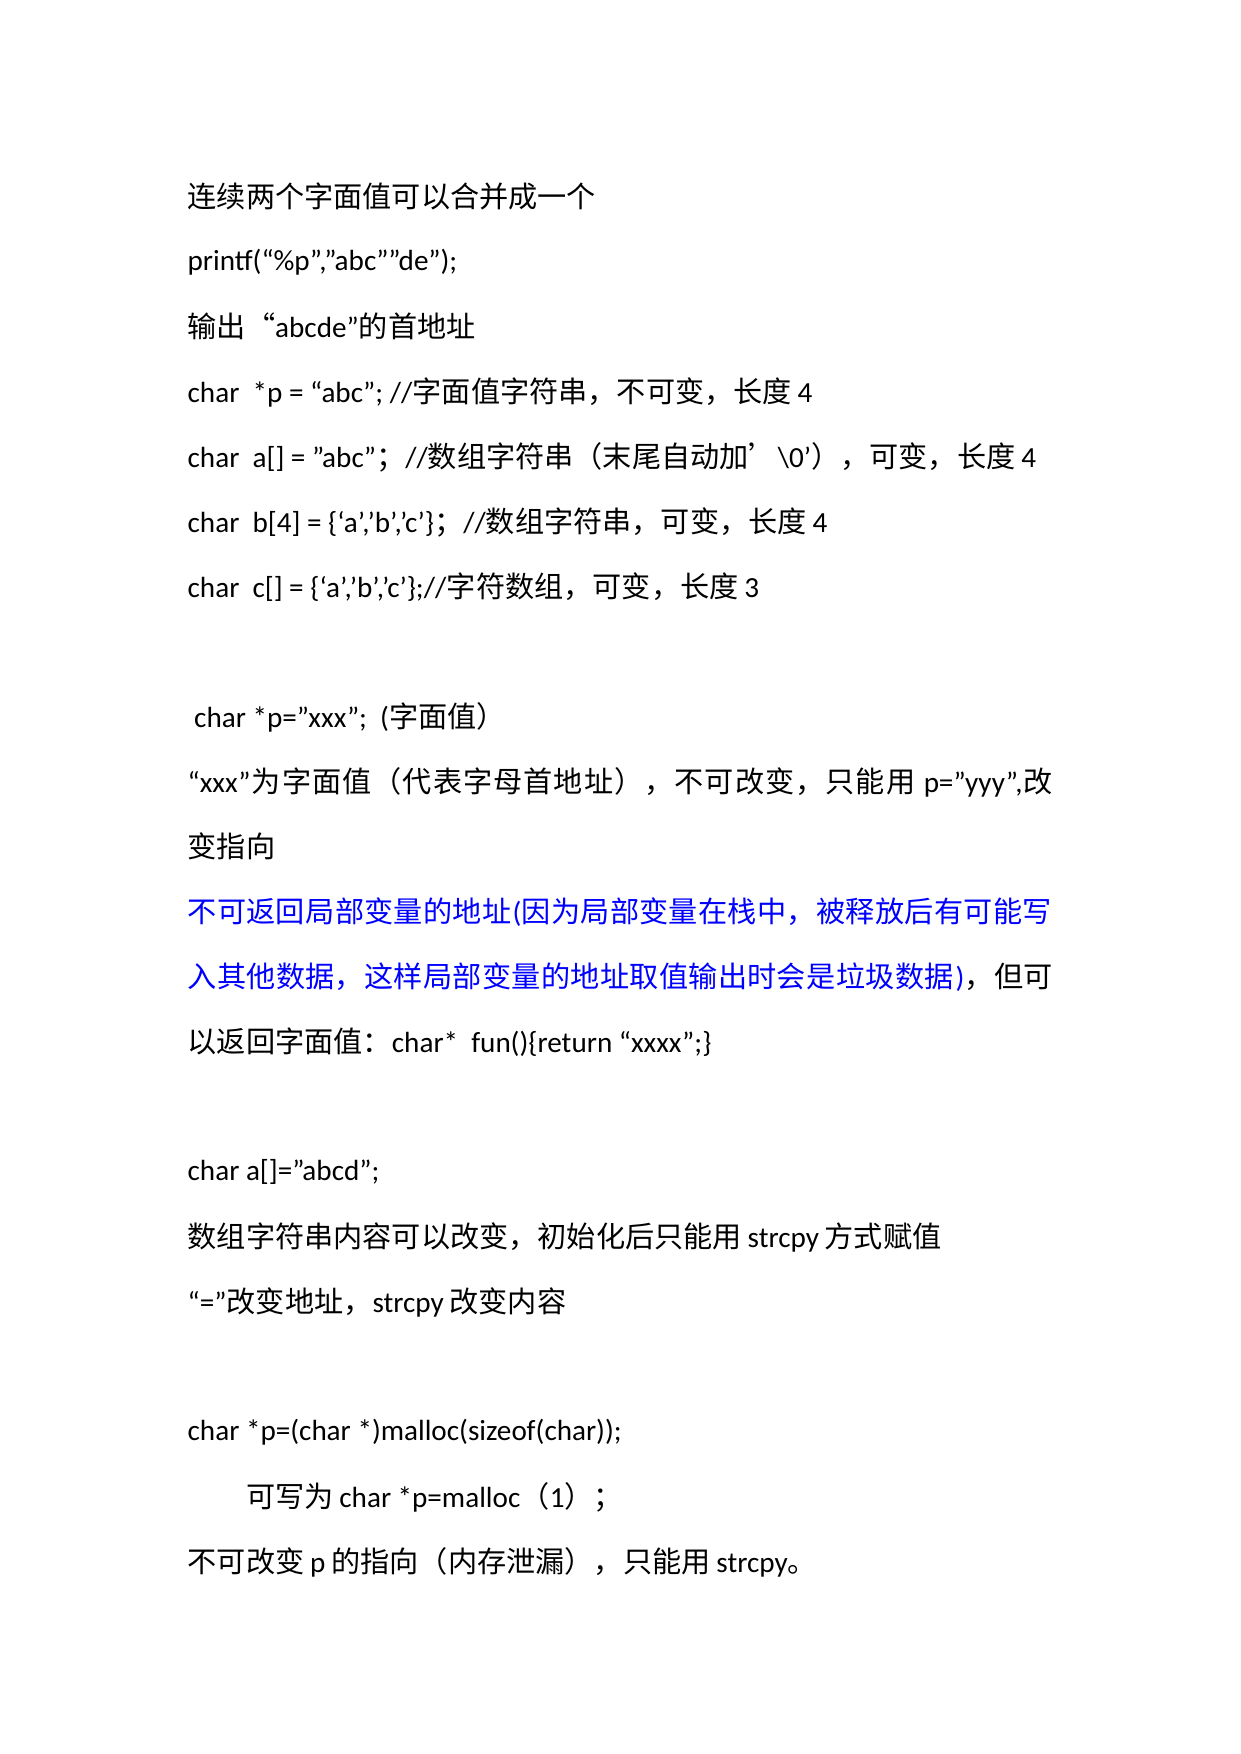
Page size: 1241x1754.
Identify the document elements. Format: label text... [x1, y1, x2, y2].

text “xxx”为字面值（代表字母首地址），不可改变，只能用p=”yyy”,改变指向 [187, 747, 1053, 877]
text char b[4] = {‘a’,’b’,’c’}；//数组字符串，可变，长度4 [187, 487, 1053, 552]
text char *p=”xxx”; (字面值） [187, 682, 1053, 747]
text char *p=(char *)malloc(sizeof(char)); [187, 1397, 1053, 1462]
text “=”改变地址，strcpy改变内容 [187, 1267, 1053, 1332]
text char c[] = {‘a’,’b’,’c’};//字符数组，可变，长度3 [187, 552, 1053, 617]
text 不可改变p的指向（内存泄漏），只能用strcpy。 [187, 1527, 1053, 1592]
text char a[] = ”abc”；//数组字符串（末尾自动加’\0’），可变，长度4 [187, 422, 1053, 487]
text 连续两个字面值可以合并成一个 [187, 162, 1053, 227]
text 可写为char *p=malloc（1）； [187, 1462, 1053, 1527]
text 不可返回局部变量的地址(因为局部变量在栈中，被释放后有可能写入其他数据，这样局部变量的地址取值输出时会是垃圾数据)，但可以返回字面值：char* fun(){return “xxxx”;} [187, 877, 1053, 1072]
text char a[]=”abcd”; [187, 1137, 1053, 1202]
text char *p = “abc”; //字面值字符串，不可变，长度4 [187, 357, 1053, 422]
text 数组字符串内容可以改变，初始化后只能用strcpy方式赋值 [187, 1202, 1053, 1267]
text 输出“abcde”的首地址 [187, 292, 1053, 357]
text printf(“%p”,”abc””de”); [187, 227, 1053, 292]
